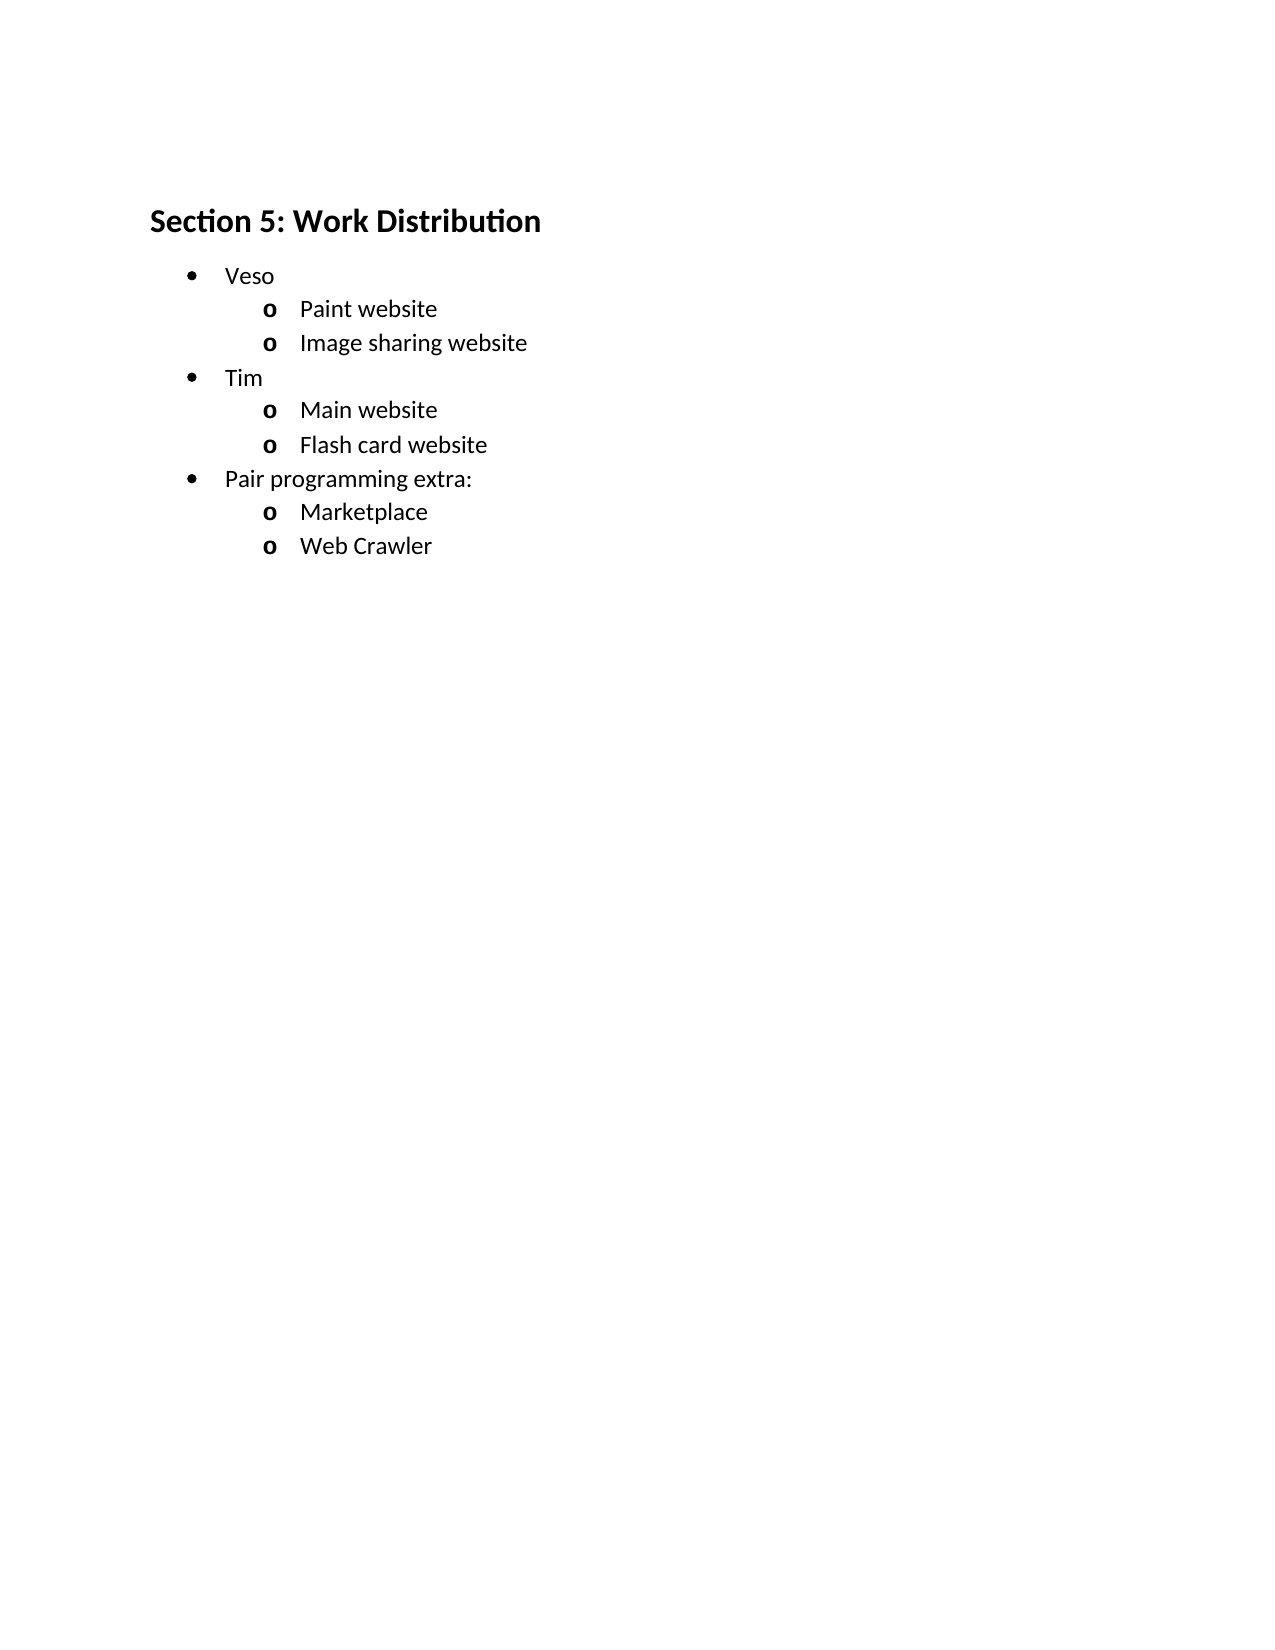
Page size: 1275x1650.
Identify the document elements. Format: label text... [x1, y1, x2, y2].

list Pair programming extra: [187, 463, 1125, 494]
list Flash card website [262, 429, 1125, 461]
list Marketplace [262, 496, 1125, 528]
list Veso [187, 260, 1125, 291]
list Image sharing website [262, 327, 1125, 359]
text Section 5: Work Distribution [150, 199, 1125, 240]
list Main website [262, 394, 1125, 426]
list Paint website [262, 293, 1125, 325]
list Tim [187, 362, 1125, 392]
list Web Crawler [262, 530, 1125, 562]
